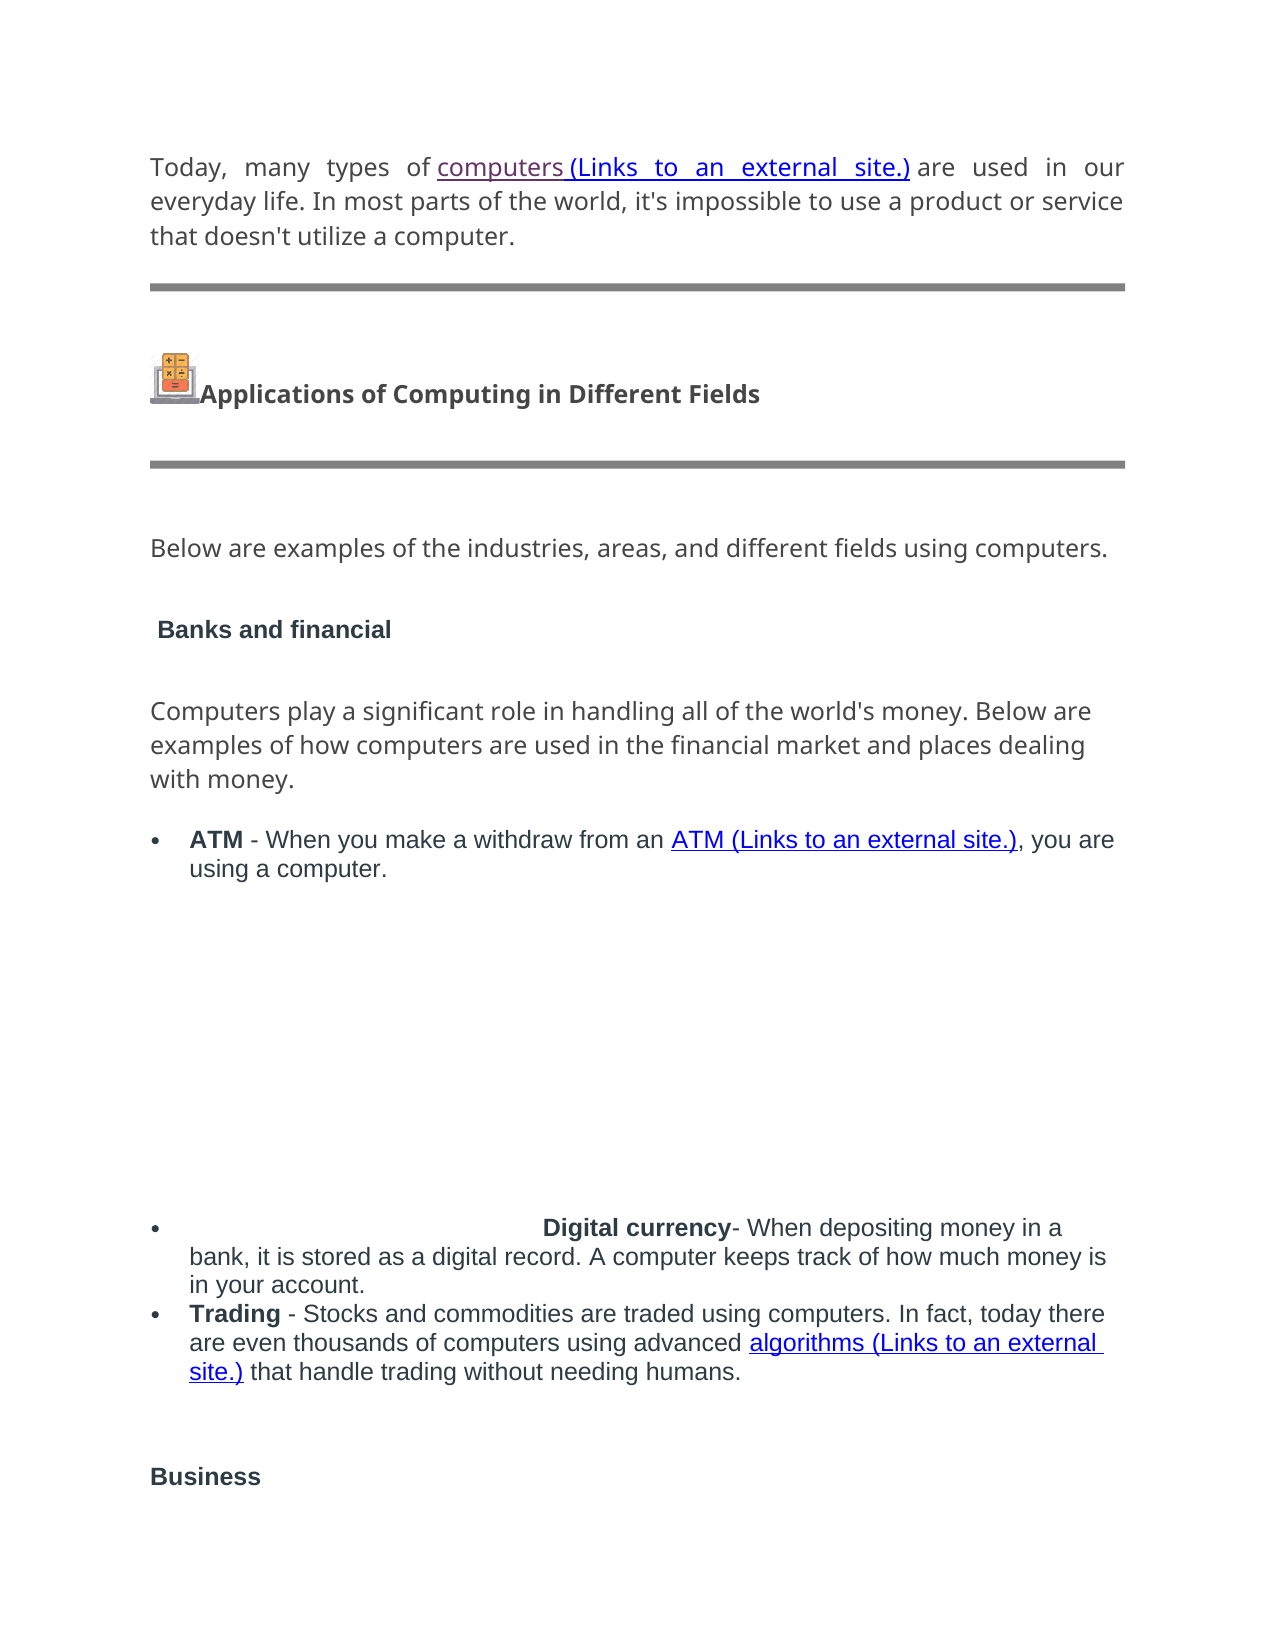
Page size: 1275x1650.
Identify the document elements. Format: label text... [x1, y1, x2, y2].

list Trading - Stocks and commodities are traded using computers. In fact, today there are even thousands of computers using advanced algorithms (Links to an external site.) that handle trading without needing humans. [152, 1299, 1125, 1385]
text Today, many types of computers (Links to an external site.) are used in our everyday life. In most parts of the world, it's impossible to use a product or service that doesn't utilize a computer. [150, 150, 1125, 252]
text Applications of Computing in Different Fields [150, 354, 1125, 411]
text Computers play a significant role in handling all of the world's money. Below are examples of how computers are used in the financial market and places dealing with money. [150, 694, 1125, 796]
list ATM - When you make a withdraw from an ATM (Links to an external site.), you are using a computer. [152, 825, 1125, 883]
picture [150, 353, 200, 404]
text Below are examples of the industries, areas, and different fields using computers. [150, 531, 1125, 565]
list Digital currency- When depositing money in a bank, it is stored as a digital record. A computer keeps track of how much money is in your account. [152, 883, 1125, 1299]
text Banks and financial [150, 615, 1125, 644]
text Business [150, 1462, 1125, 1491]
